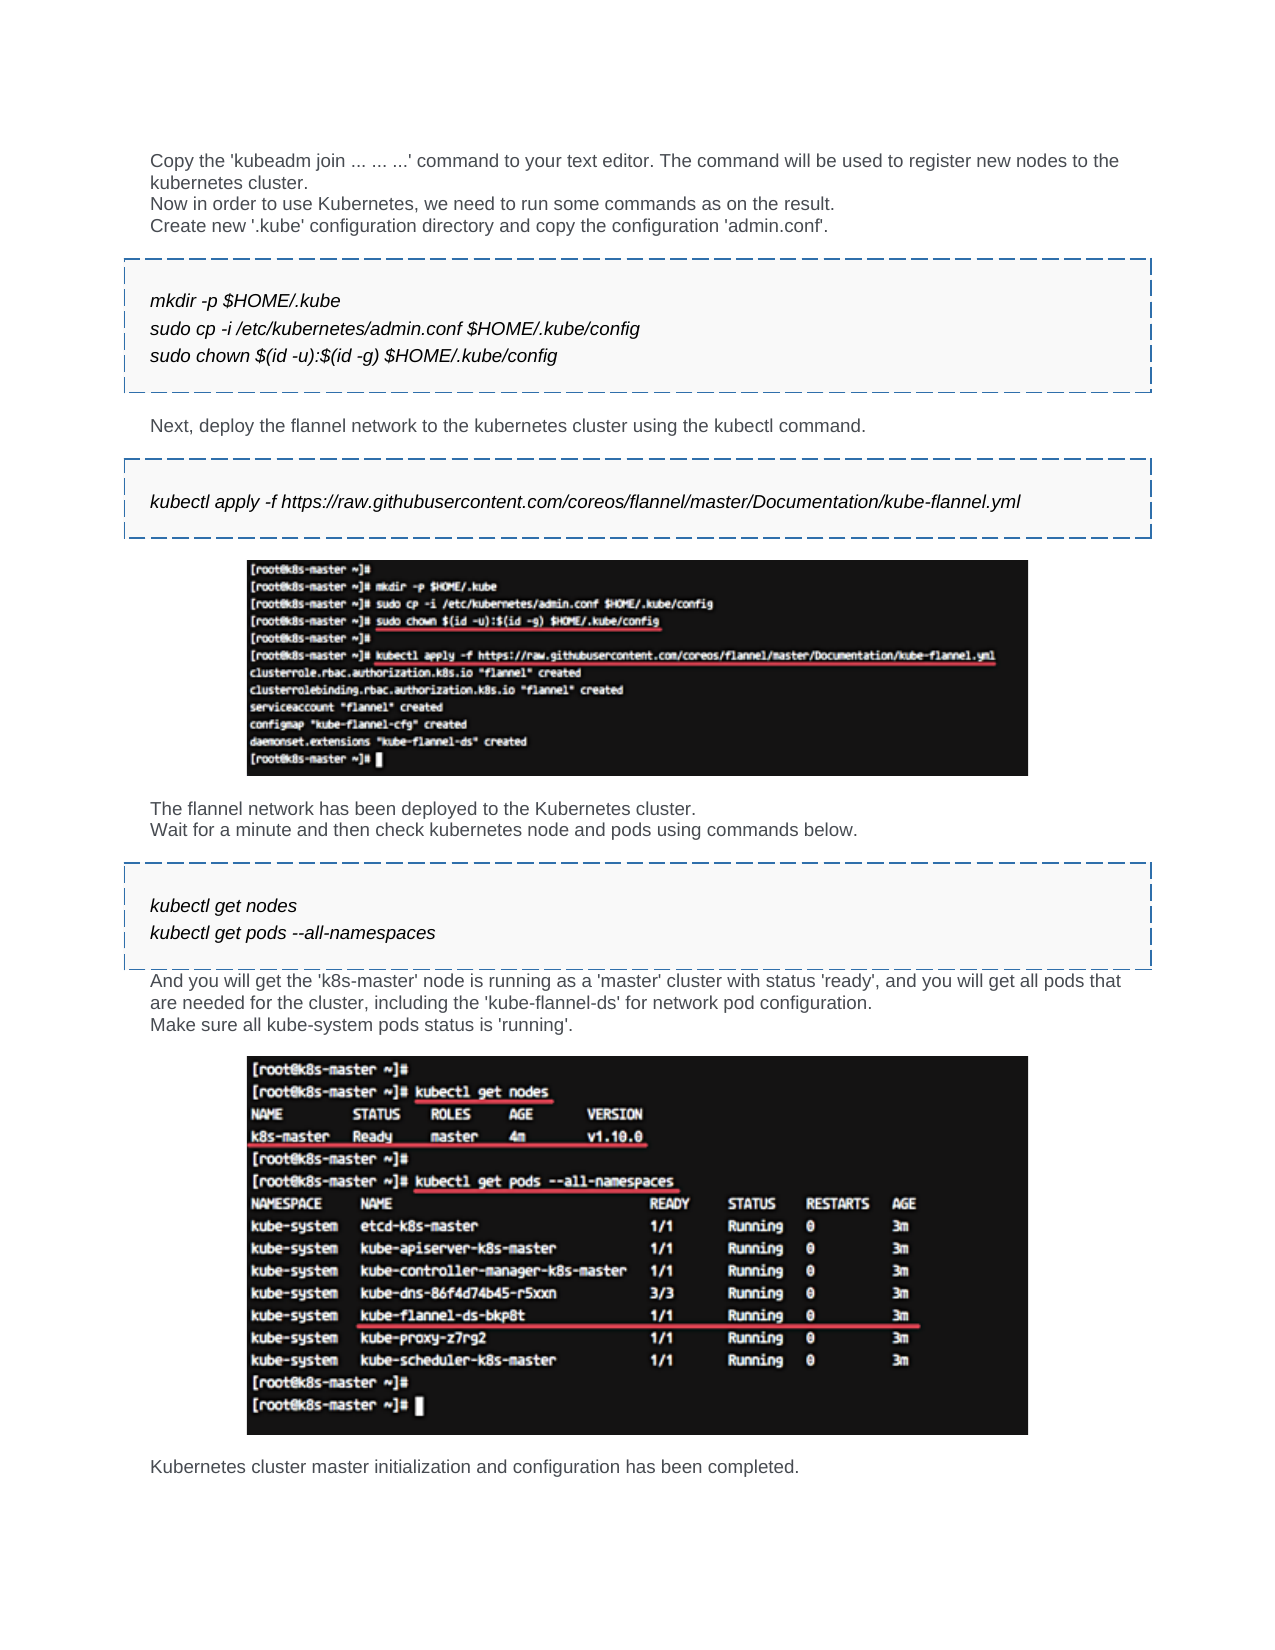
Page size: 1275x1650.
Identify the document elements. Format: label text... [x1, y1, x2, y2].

text Next, deploy the flannel network to the kubernetes cluster using the kubectl command. [150, 415, 1125, 437]
picture [246, 1056, 1029, 1435]
picture [246, 560, 1029, 776]
text Now in order to use Kubernetes, we need to run some commands as on the result. [150, 193, 1125, 215]
text Copy the 'kubeadm join ... ... ...' command to your text editor. The command will be used to register new nodes to the kubernetes cluster. [150, 150, 1125, 193]
text The flannel network has been deployed to the Kubernetes cluster. [150, 797, 1125, 819]
text Wait for a minute and then check kubernetes node and pods using commands below. [150, 819, 1125, 841]
text kubectl get nodes kubectl get pods --all-namespaces [123, 862, 1152, 970]
text Create new '.kube' configuration directory and copy the configuration 'admin.conf'. [150, 215, 1125, 236]
text Kubernetes cluster master initialization and configuration has been completed. [150, 1456, 1125, 1478]
text Make sure all kube-system pods status is 'running'. [150, 1013, 1125, 1035]
text And you will get the 'k8s-master' node is running as a 'master' cluster with status 'ready', and you will get all pods that are needed for the cluster, including the 'kube-flannel-ds' for network pod configuration. [150, 970, 1125, 1013]
text mkdir -p $HOME/.kube sudo cp -i /etc/kubernetes/admin.conf $HOME/.kube/config sudo chown $(id -u):$(id -g) $HOME/.kube/config [123, 258, 1152, 393]
text kubectl apply -f https://raw.githubusercontent.com/coreos/flannel/master/Documentation/kube-flannel.yml [123, 458, 1152, 539]
